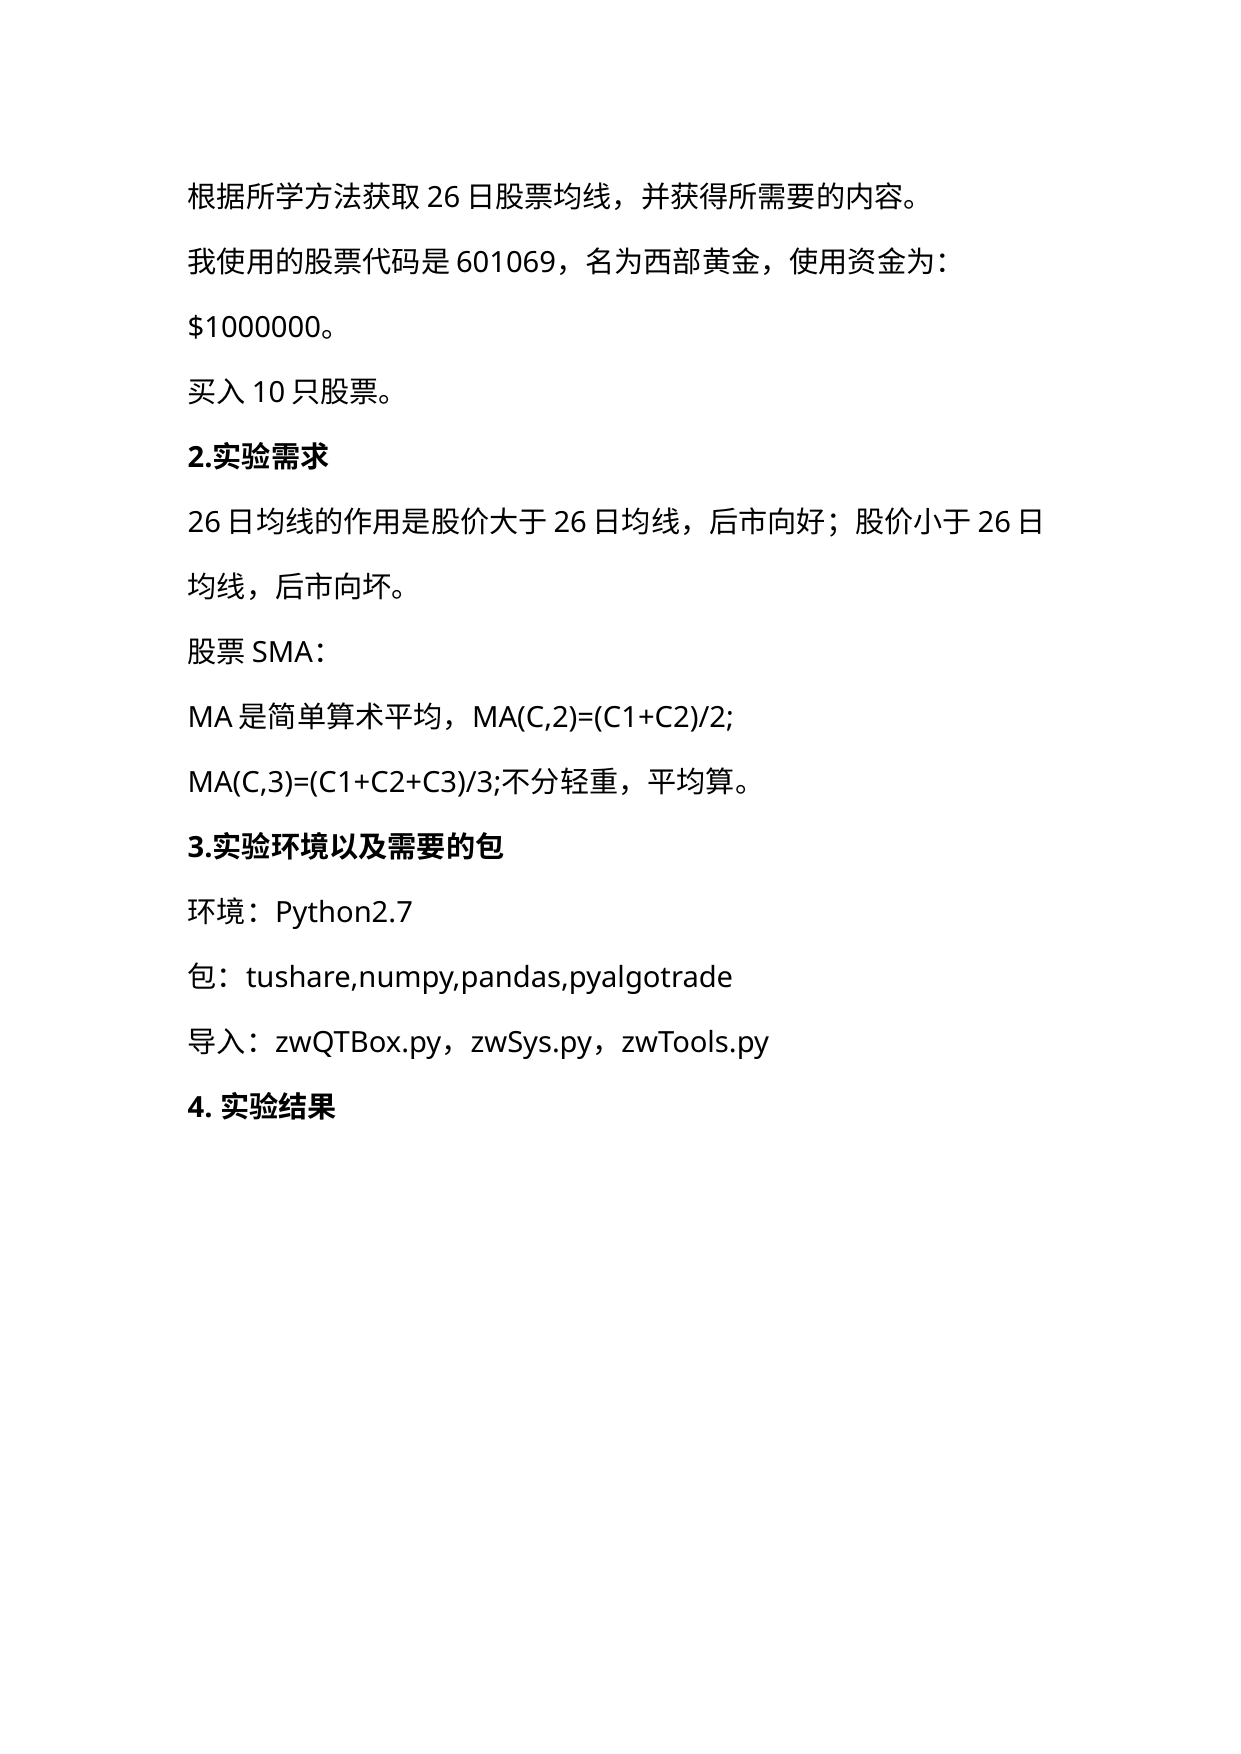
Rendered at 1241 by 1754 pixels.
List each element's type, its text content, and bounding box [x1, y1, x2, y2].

list 环境：Python2.7 [187, 877, 1053, 942]
list 2.实验需求 [187, 422, 1053, 487]
list 包：tushare,numpy,pandas,pyalgotrade [187, 942, 1053, 1007]
list 股票SMA： [187, 617, 1053, 682]
list 3.实验环境以及需要的包 [187, 812, 1053, 877]
list 26日均线的作用是股价大于26日均线，后市向好；股价小于26日均线，后市向坏。 [187, 487, 1053, 617]
list 根据所学方法获取26日股票均线，并获得所需要的内容。 [187, 162, 1053, 227]
list 导入：zwQTBox.py，zwSys.py，zwTools.py [187, 1007, 1053, 1072]
list 实验结果 [187, 1072, 1053, 1137]
list 买入10只股票。 [187, 357, 1053, 422]
list 我使用的股票代码是601069，名为西部黄金，使用资金为：$1000000。 [187, 227, 1053, 357]
list MA是简单算术平均，MA(C,2)=(C1+C2)/2; MA(C,3)=(C1+C2+C3)/3;不分轻重，平均算。 [187, 682, 1053, 812]
